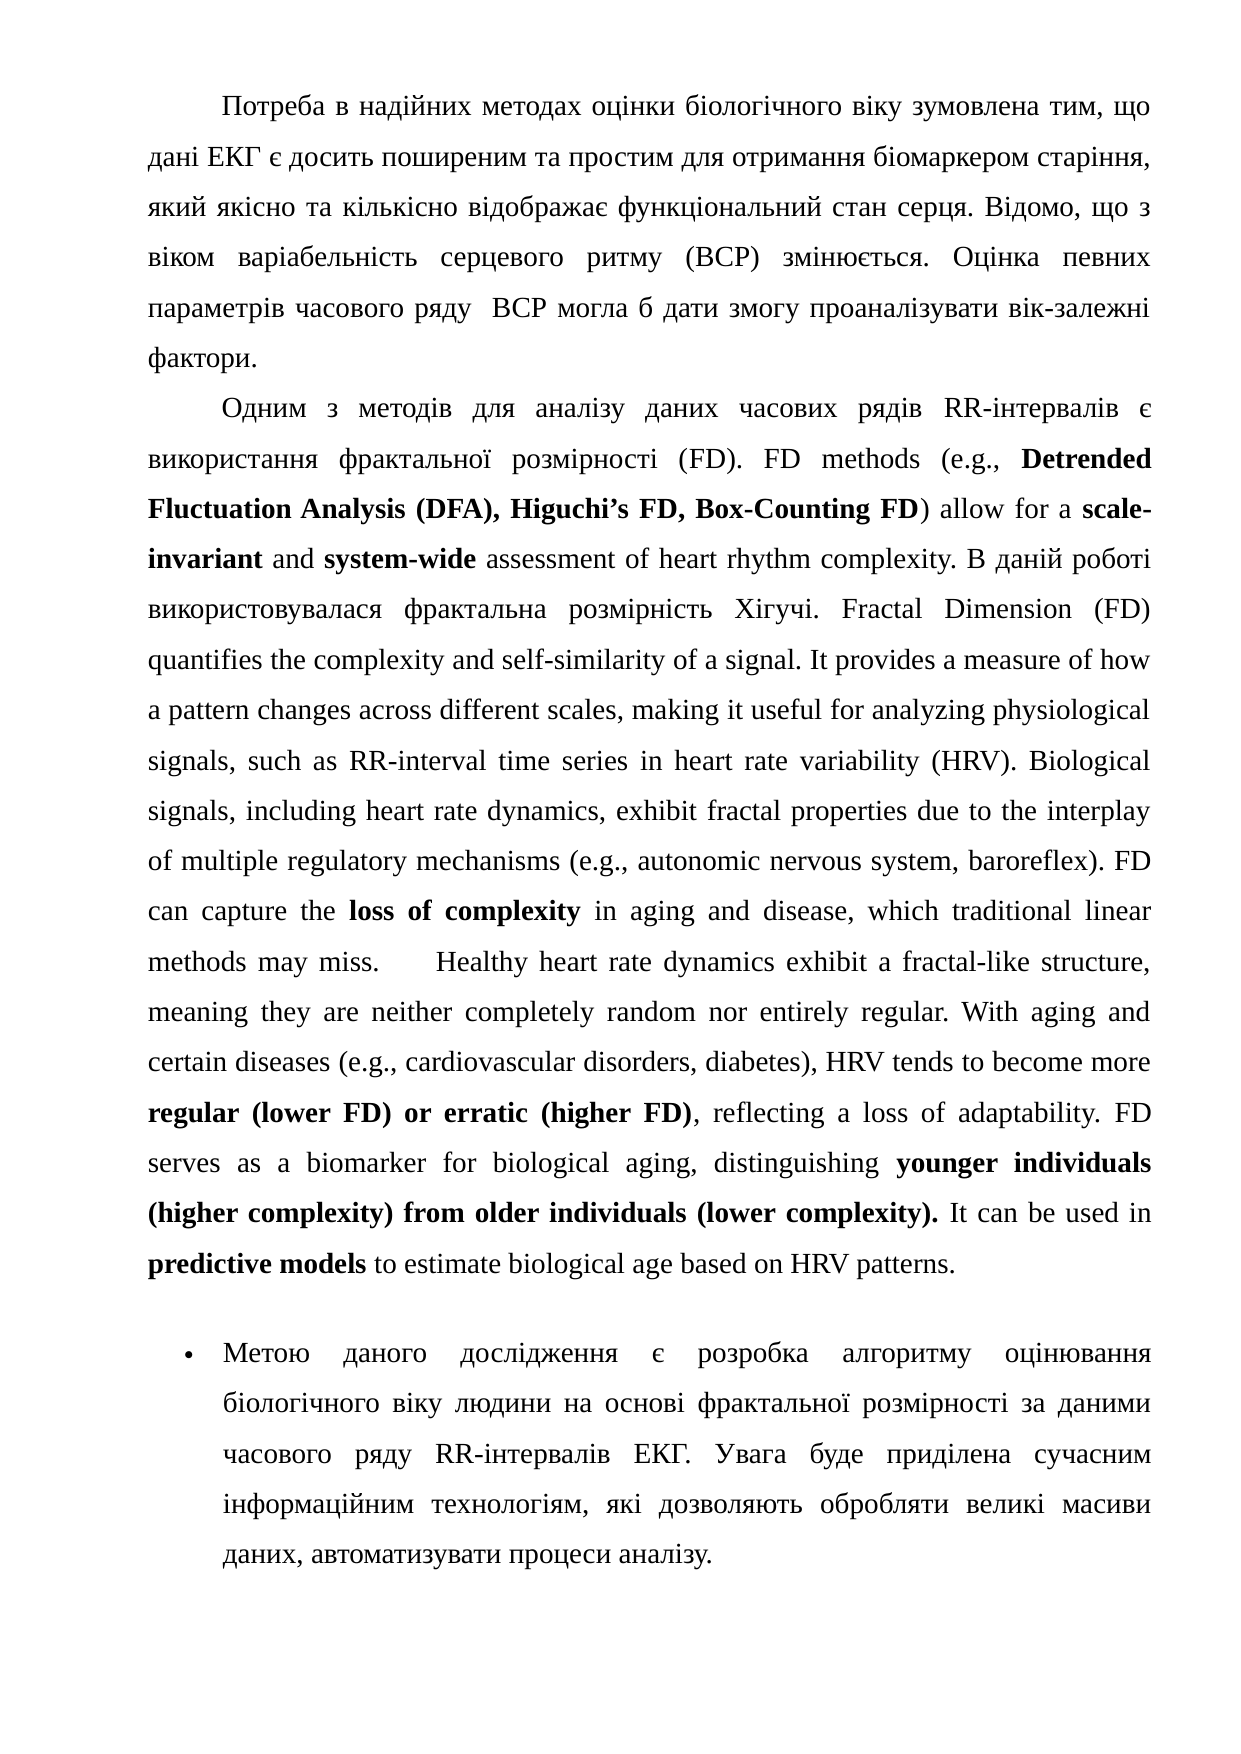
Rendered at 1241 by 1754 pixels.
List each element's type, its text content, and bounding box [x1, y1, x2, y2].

text Одним з методів для аналізу даних часових рядів RR-інтервалів є використання фрактальної розмірності (FD). FD methods (e.g., Detrended Fluctuation Analysis (DFA), Higuchi’s FD, Box-Counting FD) allow for a scale-invariant and system-wide assessment of heart rhythm complexity. В даній роботі використовувалася фрактальна розмірність Хігучі. Fractal Dimension (FD) quantifies the complexity and self-similarity of a signal. It provides a measure of how a pattern changes across different scales, making it useful for analyzing physiological signals, such as RR-interval time series in heart rate variability (HRV). Biological signals, including heart rate dynamics, exhibit fractal properties due to the interplay of multiple regulatory mechanisms (e.g., autonomic nervous system, baroreflex). FD can capture the loss of complexity in aging and disease, which traditional linear methods may miss.  Healthy heart rate dynamics exhibit a fractal-like structure, meaning they are neither completely random nor entirely regular. With aging and certain diseases (e.g., cardiovascular disorders, diabetes), HRV tends to become more regular (lower FD) or erratic (higher FD), reflecting a loss of adaptability. FD serves as a biomarker for biological aging, distinguishing younger individuals (higher complexity) from older individuals (lower complexity). It can be used in predictive models to estimate biological age based on HRV patterns. [148, 390, 1152, 1279]
text Потреба в надійних методах оцінки біологічного віку зумовлена тим, що дані ЕКГ є досить поширеним та простим для отримання біомаркером старіння, який якісно та кількісно відображає функціональний стан серця. Відомо, що з віком варіабельність серцевого ритму (ВСР) змінюється. Оцінка певних параметрів часового ряду ВСР могла б дати змогу проаналізувати вік-залежні фактори. [148, 88, 1152, 374]
list Метою даного дослідження є розробка алгоритму оцінювання біологічного віку людини на основі фрактальної розмірності за даними часового ряду RR-інтервалів ЕКГ. Увага буде приділена сучасним інформаційним технологіям, які дозволяють обробляти великі масиви даних, автоматизувати процеси аналізу. [185, 1335, 1152, 1570]
